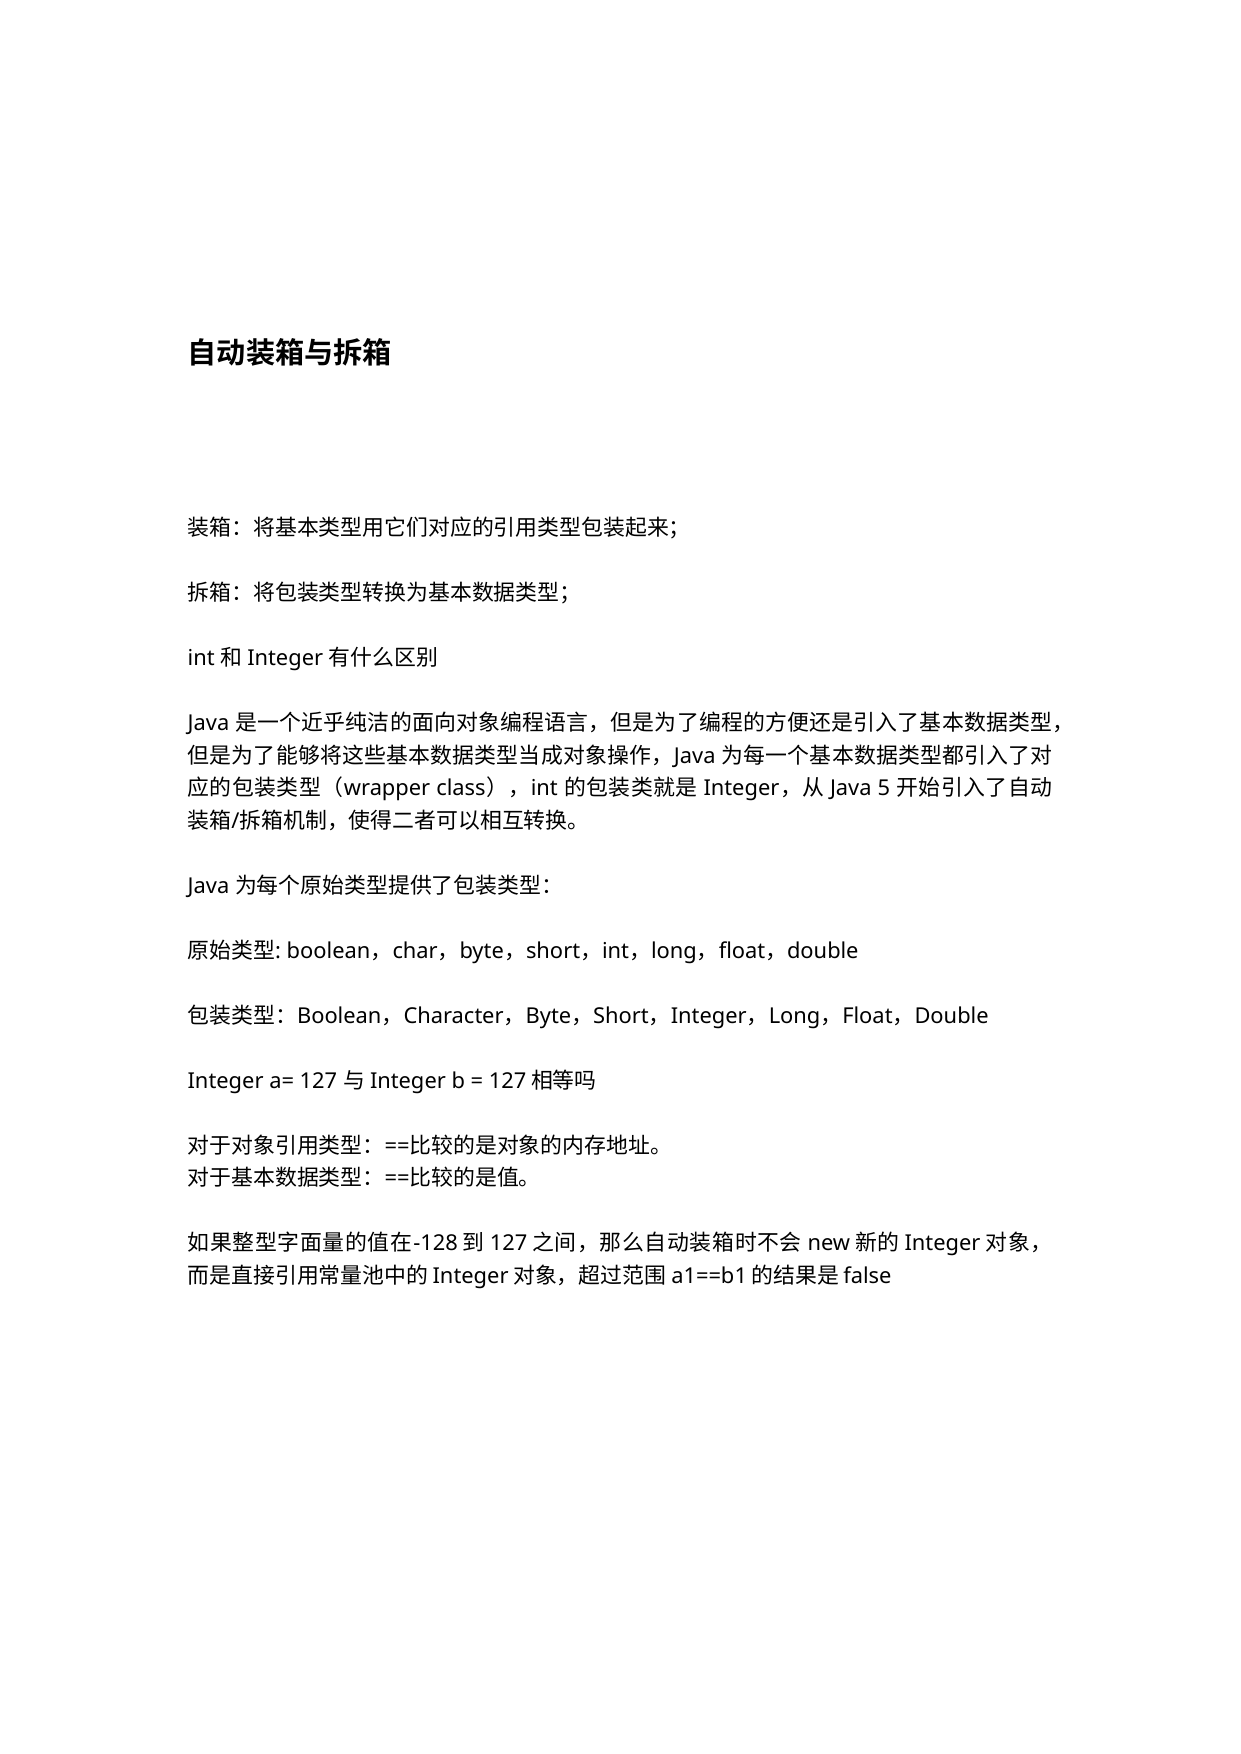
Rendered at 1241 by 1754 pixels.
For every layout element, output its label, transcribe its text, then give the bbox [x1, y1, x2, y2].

text 对于对象引用类型：==比较的是对象的内存地址。 [187, 1127, 1053, 1160]
text int 和 Integer 有什么区别 [187, 640, 1053, 672]
text 原始类型: boolean，char，byte，short，int，long，float，double [187, 932, 1053, 965]
text 包装类型：Boolean，Character，Byte，Short，Integer，Long，Float，Double [187, 997, 1053, 1030]
text Integer a= 127 与 Integer b = 127相等吗 [187, 1062, 1053, 1095]
text 装箱：将基本类型用它们对应的引用类型包装起来； [187, 510, 1053, 542]
text 如果整型字面量的值在-128到127之间，那么自动装箱时不会new新的Integer对象，而是直接引用常量池中的Integer对象，超过范围 a1==b1的结果是false [187, 1225, 1053, 1290]
text Java 是一个近乎纯洁的面向对象编程语言，但是为了编程的方便还是引入了基本数据类型，但是为了能够将这些基本数据类型当成对象操作，Java 为每一个基本数据类型都引入了对应的包装类型（wrapper class），int 的包装类就是 Integer，从 Java 5 开始引入了自动装箱/拆箱机制，使得二者可以相互转换。 [187, 705, 1053, 835]
text Java 为每个原始类型提供了包装类型： [187, 867, 1053, 900]
text 对于基本数据类型：==比较的是值。 [187, 1160, 1053, 1192]
text 拆箱：将包装类型转换为基本数据类型； [187, 575, 1053, 607]
subtitle 自动装箱与拆箱 [187, 318, 1053, 383]
